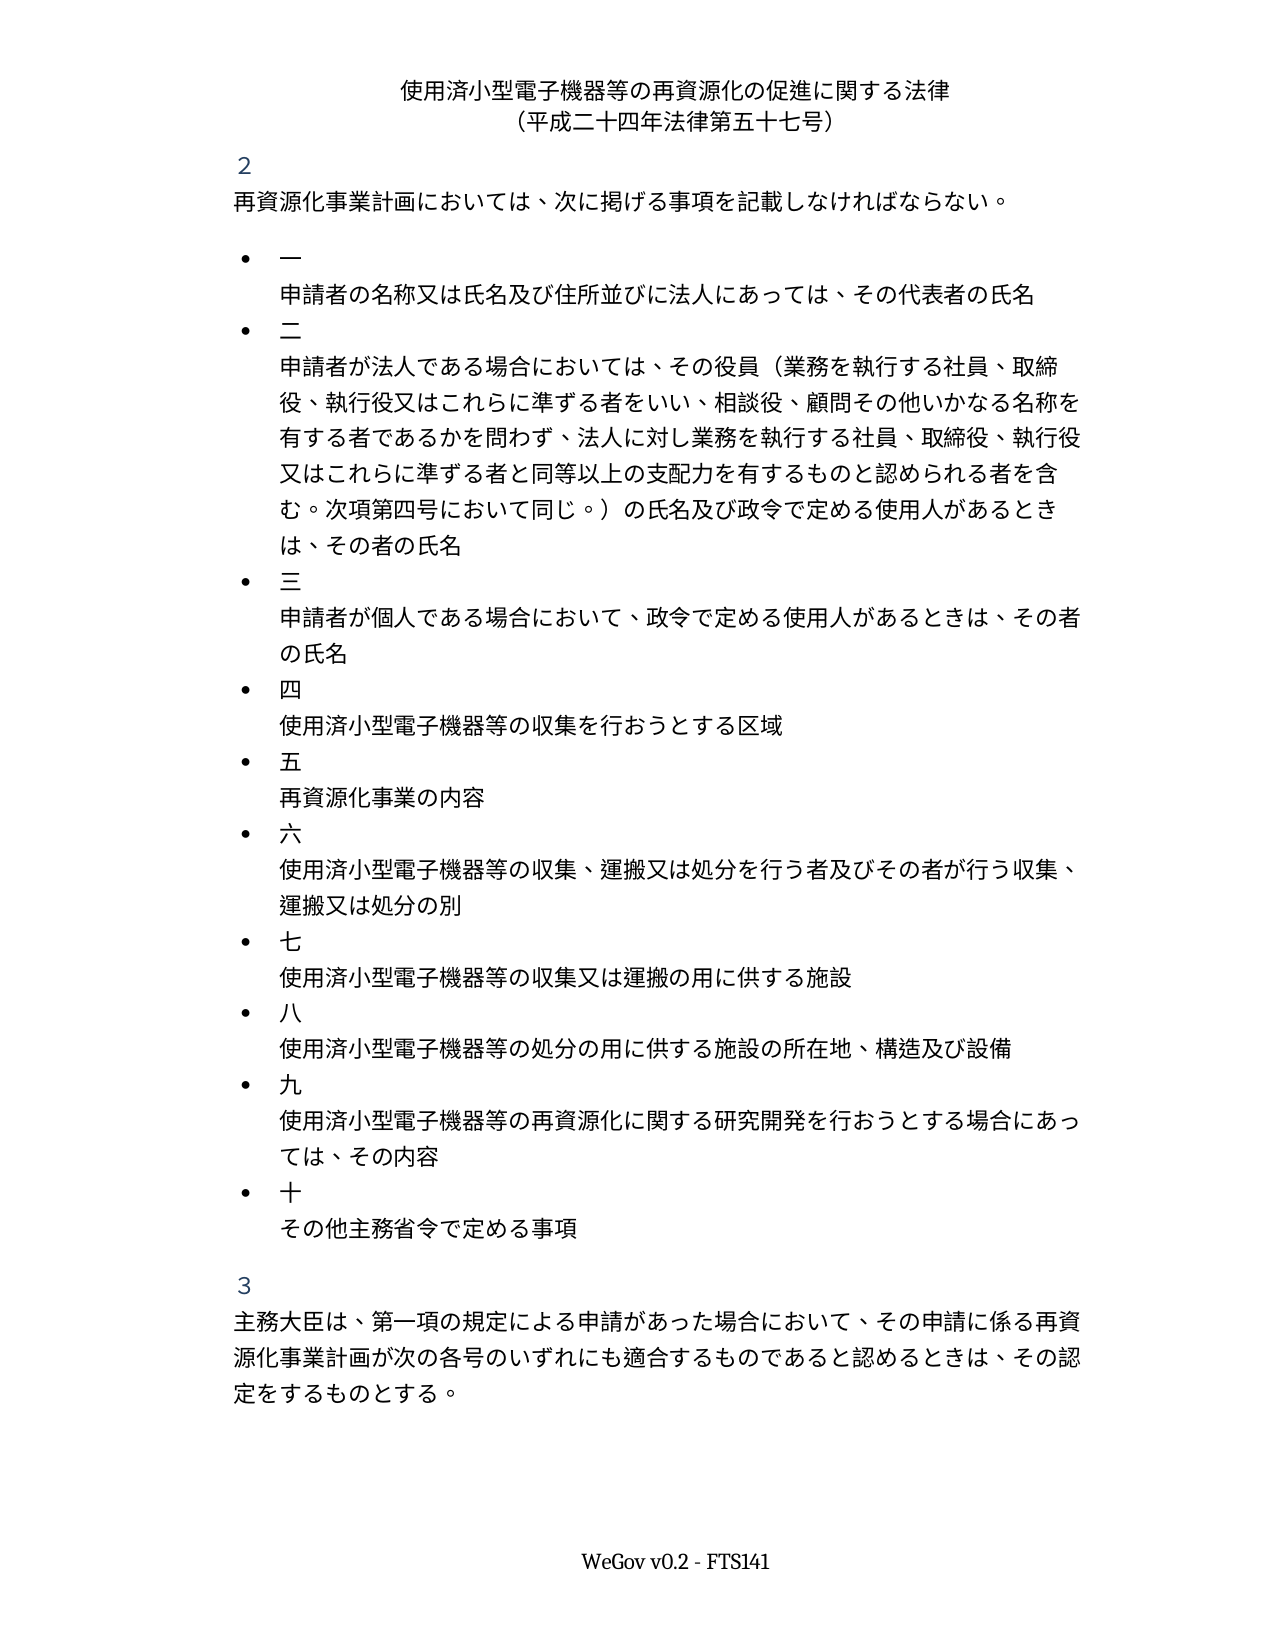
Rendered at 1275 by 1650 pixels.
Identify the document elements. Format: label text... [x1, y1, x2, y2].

list 二 申請者が法人である場合においては、その役員（業務を執行する社員、取締役、執行役又はこれらに準ずる者をいい、相談役、顧問その他いかなる名称を有する者であるかを問わず、法人に対し業務を執行する社員、取締役、執行役又はこれらに準ずる者と同等以上の支配力を有するものと認められる者を含む。次項第四号において同じ。）の氏名及び政令で定める使用人があるときは、その者の氏名 [242, 314, 1087, 561]
list 十 その他主務省令で定める事項 [242, 1177, 1087, 1244]
text 主務大臣は、第一項の規定による申請があった場合において、その申請に係る再資源化事業計画が次の各号のいずれにも適合するものであると認めるときは、その認定をするものとする。 [233, 1306, 1087, 1409]
list 八 使用済小型電子機器等の処分の用に供する施設の所在地、構造及び設備 [242, 997, 1087, 1064]
text 再資源化事業計画においては、次に掲げる事項を記載しなければならない。 [233, 186, 1087, 217]
list 四 使用済小型電子機器等の収集を行おうとする区域 [242, 674, 1087, 741]
list 一 申請者の名称又は氏名及び住所並びに法人にあっては、その代表者の氏名 [242, 243, 1087, 310]
subtitle ２ [233, 150, 1087, 181]
list 五 再資源化事業の内容 [242, 746, 1087, 813]
list 九 使用済小型電子機器等の再資源化に関する研究開発を行おうとする場合にあっては、その内容 [242, 1069, 1087, 1172]
subtitle ３ [233, 1270, 1087, 1301]
list 三 申請者が個人である場合において、政令で定める使用人があるときは、その者の氏名 [242, 566, 1087, 669]
list 六 使用済小型電子機器等の収集、運搬又は処分を行う者及びその者が行う収集、運搬又は処分の別 [242, 818, 1087, 921]
list 七 使用済小型電子機器等の収集又は運搬の用に供する施設 [242, 926, 1087, 993]
